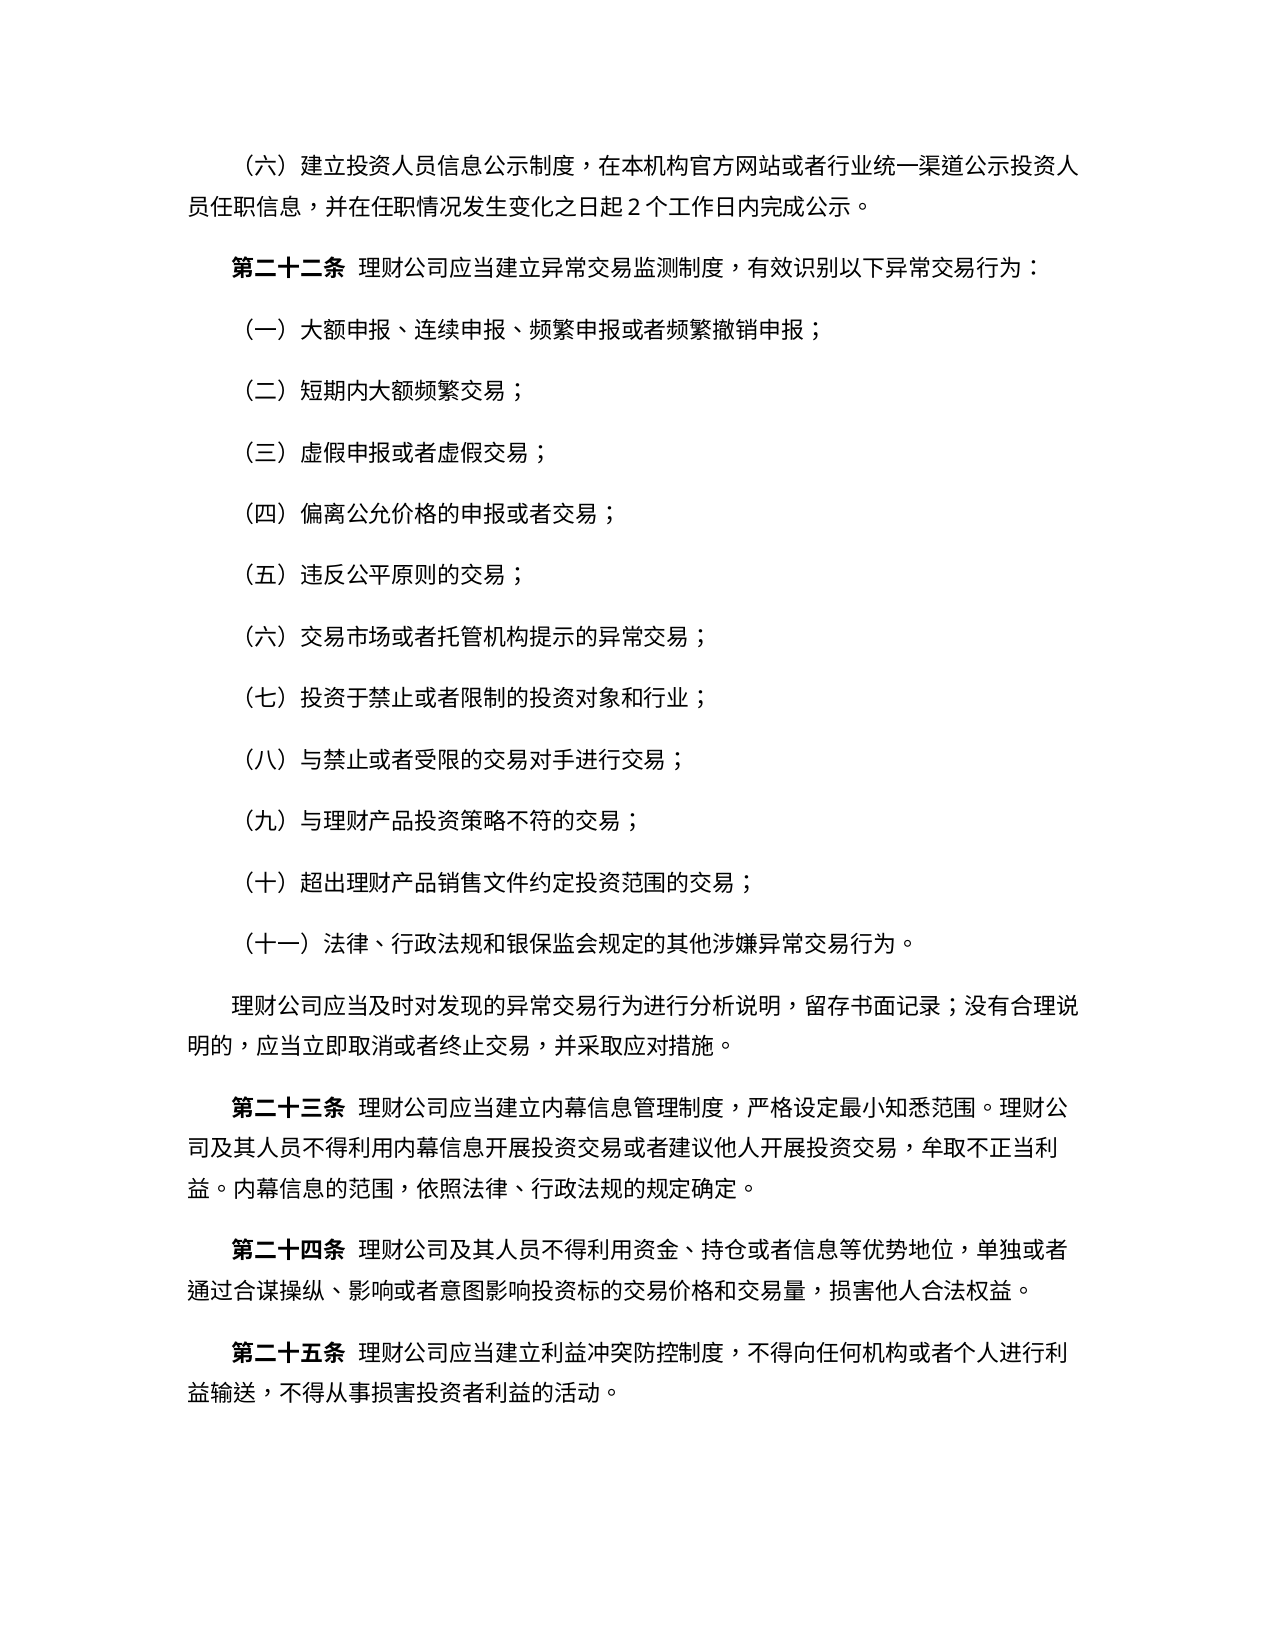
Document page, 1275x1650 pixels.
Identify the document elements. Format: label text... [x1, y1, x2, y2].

text 理财公司应当及时对发现的异常交易行为进行分析说明，留存书面记录；没有合理说明的，应当立即取消或者终止交易，并采取应对措施。 [187, 989, 1087, 1061]
text （四）偏离公允价格的申报或者交易； [187, 498, 1087, 529]
text 第二十二条 理财公司应当建立异常交易监测制度，有效识别以下异常交易行为： [187, 252, 1087, 283]
text 第二十三条 理财公司应当建立内幕信息管理制度，严格设定最小知悉范围。理财公司及其人员不得利用内幕信息开展投资交易或者建议他人开展投资交易，牟取不正当利益。内幕信息的范围，依照法律、行政法规的规定确定。 [187, 1092, 1087, 1204]
text （十）超出理财产品销售文件约定投资范围的交易； [187, 867, 1087, 898]
text （二）短期内大额频繁交易； [187, 375, 1087, 406]
text （六）交易市场或者托管机构提示的异常交易； [187, 621, 1087, 652]
text （一）大额申报、连续申报、频繁申报或者频繁撤销申报； [187, 313, 1087, 345]
text （八）与禁止或者受限的交易对手进行交易； [187, 744, 1087, 775]
text （十一）法律、行政法规和银保监会规定的其他涉嫌异常交易行为。 [187, 928, 1087, 959]
text （七）投资于禁止或者限制的投资对象和行业； [187, 682, 1087, 713]
text （六）建立投资人员信息公示制度，在本机构官方网站或者行业统一渠道公示投资人员任职信息，并在任职情况发生变化之日起2个工作日内完成公示。 [187, 150, 1087, 222]
text （三）虚假申报或者虚假交易； [187, 436, 1087, 468]
text （五）违反公平原则的交易； [187, 559, 1087, 591]
text 第二十四条 理财公司及其人员不得利用资金、持仓或者信息等优势地位，单独或者通过合谋操纵、影响或者意图影响投资标的交易价格和交易量，损害他人合法权益。 [187, 1234, 1087, 1306]
text 第二十五条 理财公司应当建立利益冲突防控制度，不得向任何机构或者个人进行利益输送，不得从事损害投资者利益的活动。 [187, 1336, 1087, 1408]
text （九）与理财产品投资策略不符的交易； [187, 805, 1087, 836]
